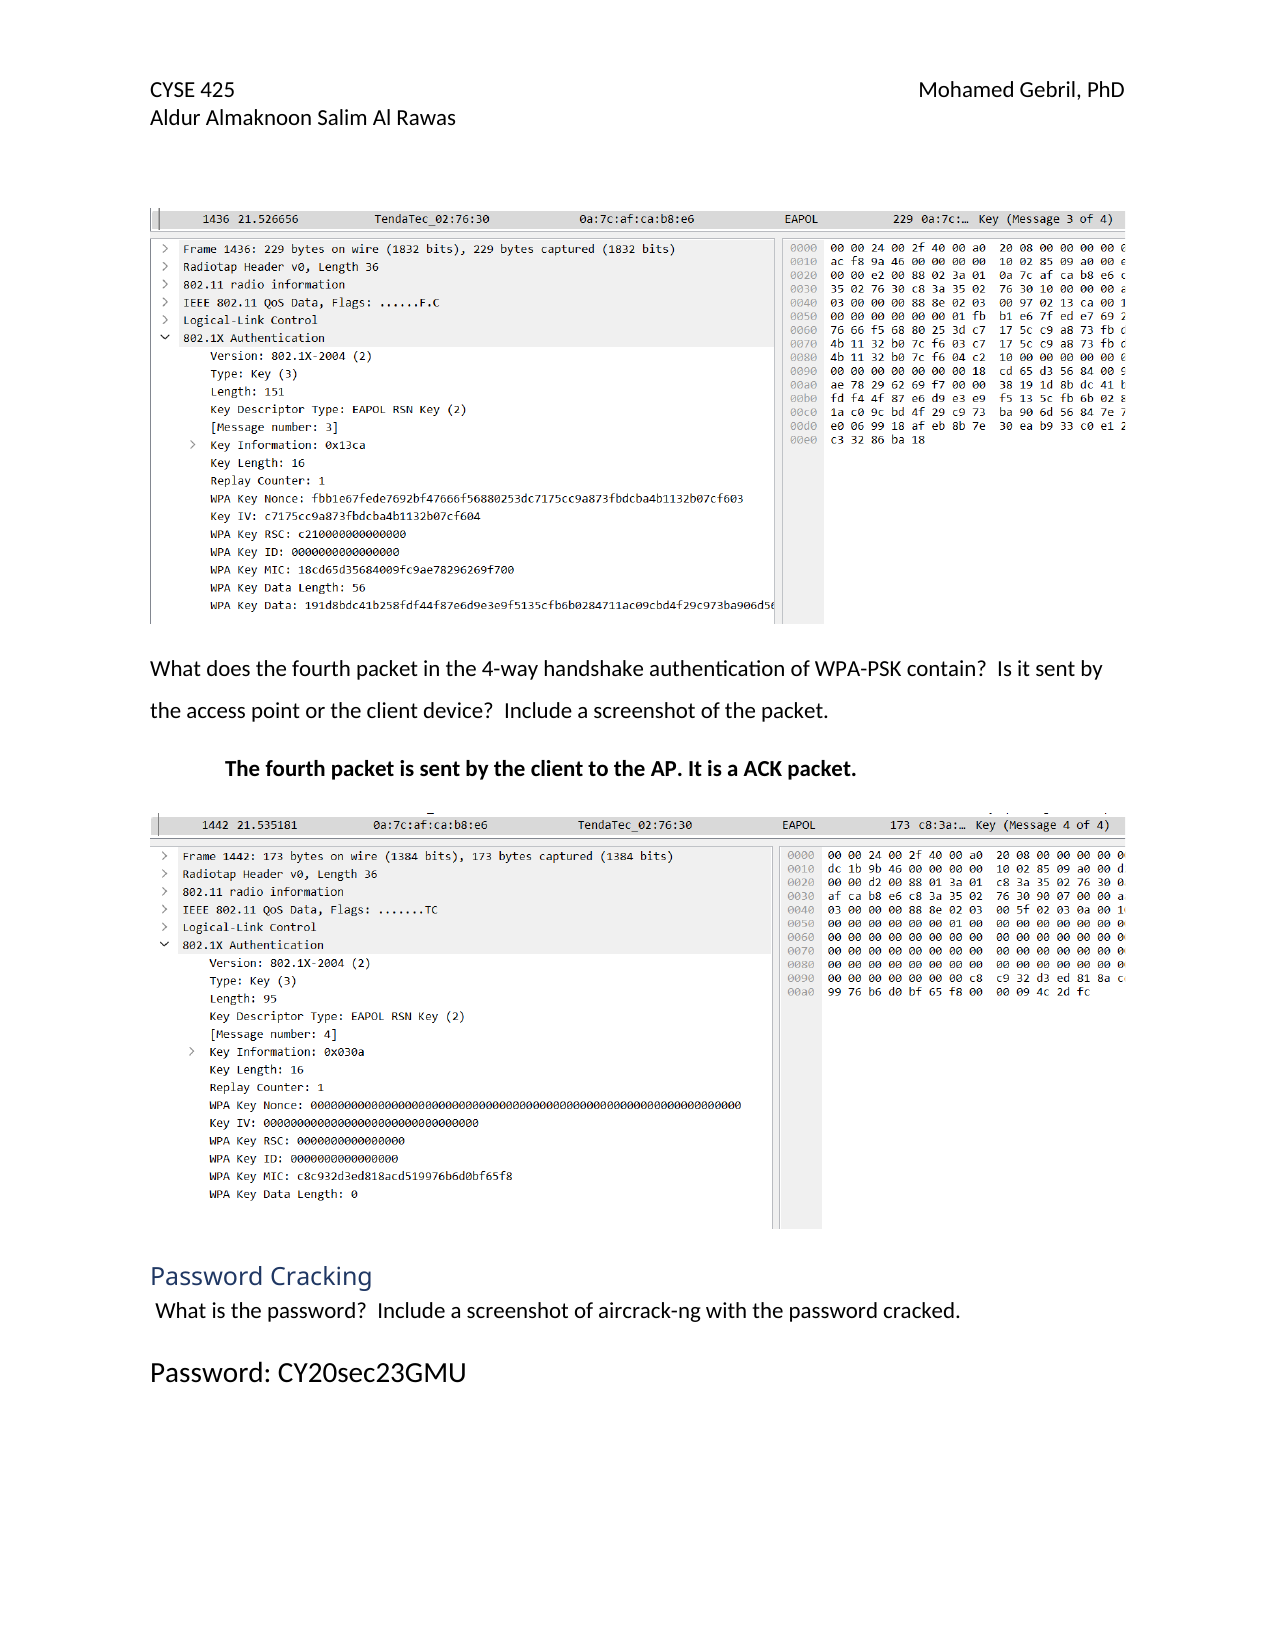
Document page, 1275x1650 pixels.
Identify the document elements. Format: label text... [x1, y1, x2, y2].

subtitle Password Cracking [150, 1259, 1125, 1293]
text Password: CY20sec23GMU [150, 1354, 1125, 1390]
picture [150, 208, 1125, 624]
picture [150, 813, 1125, 1229]
text The fourth packet is sent by the client to the AP. It is a ACK packet. [150, 754, 1125, 782]
text What does the fourth packet in the 4-way handshake authentication of WPA-PSK contain? Is it sent by the access point or the client device? Include a screenshot of the packet. [150, 654, 1125, 724]
text What is the password? Include a screenshot of aircrack-ng with the password cracked. [150, 1296, 1125, 1324]
